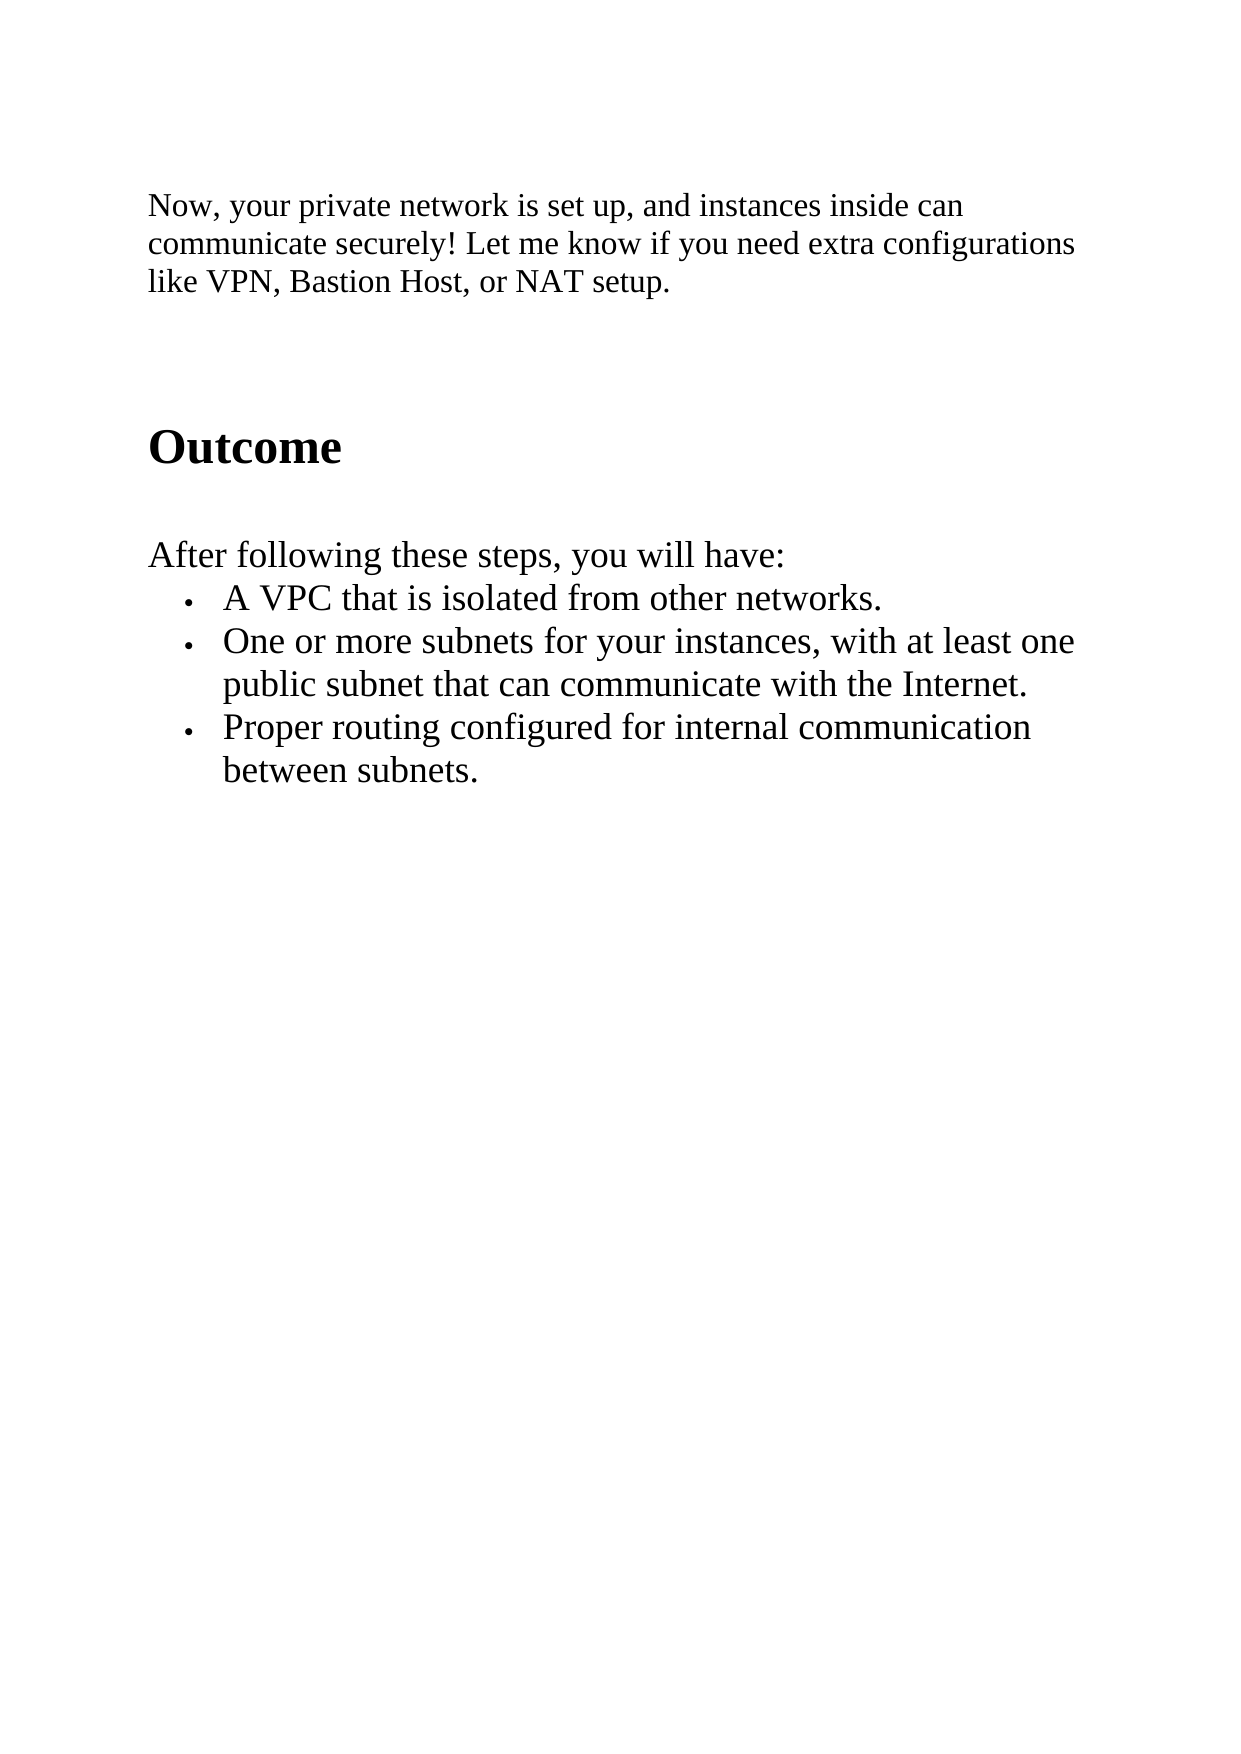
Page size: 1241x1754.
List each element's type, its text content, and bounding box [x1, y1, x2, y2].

list Proper routing configured for internal communication between subnets. [185, 705, 1107, 791]
list One or more subnets for your instances, with at least one public subnet that can communicate with the Internet. [185, 618, 1107, 705]
text Now, your private network is set up, and instances inside can communicate securely! Let me know if you need extra configurations like VPN, Bastion Host, or NAT setup. [148, 185, 1107, 300]
list A VPC that is isolated from other networks. [185, 575, 1107, 618]
text Outcome [148, 417, 1107, 475]
text After following these steps, you will have: [148, 532, 1107, 575]
